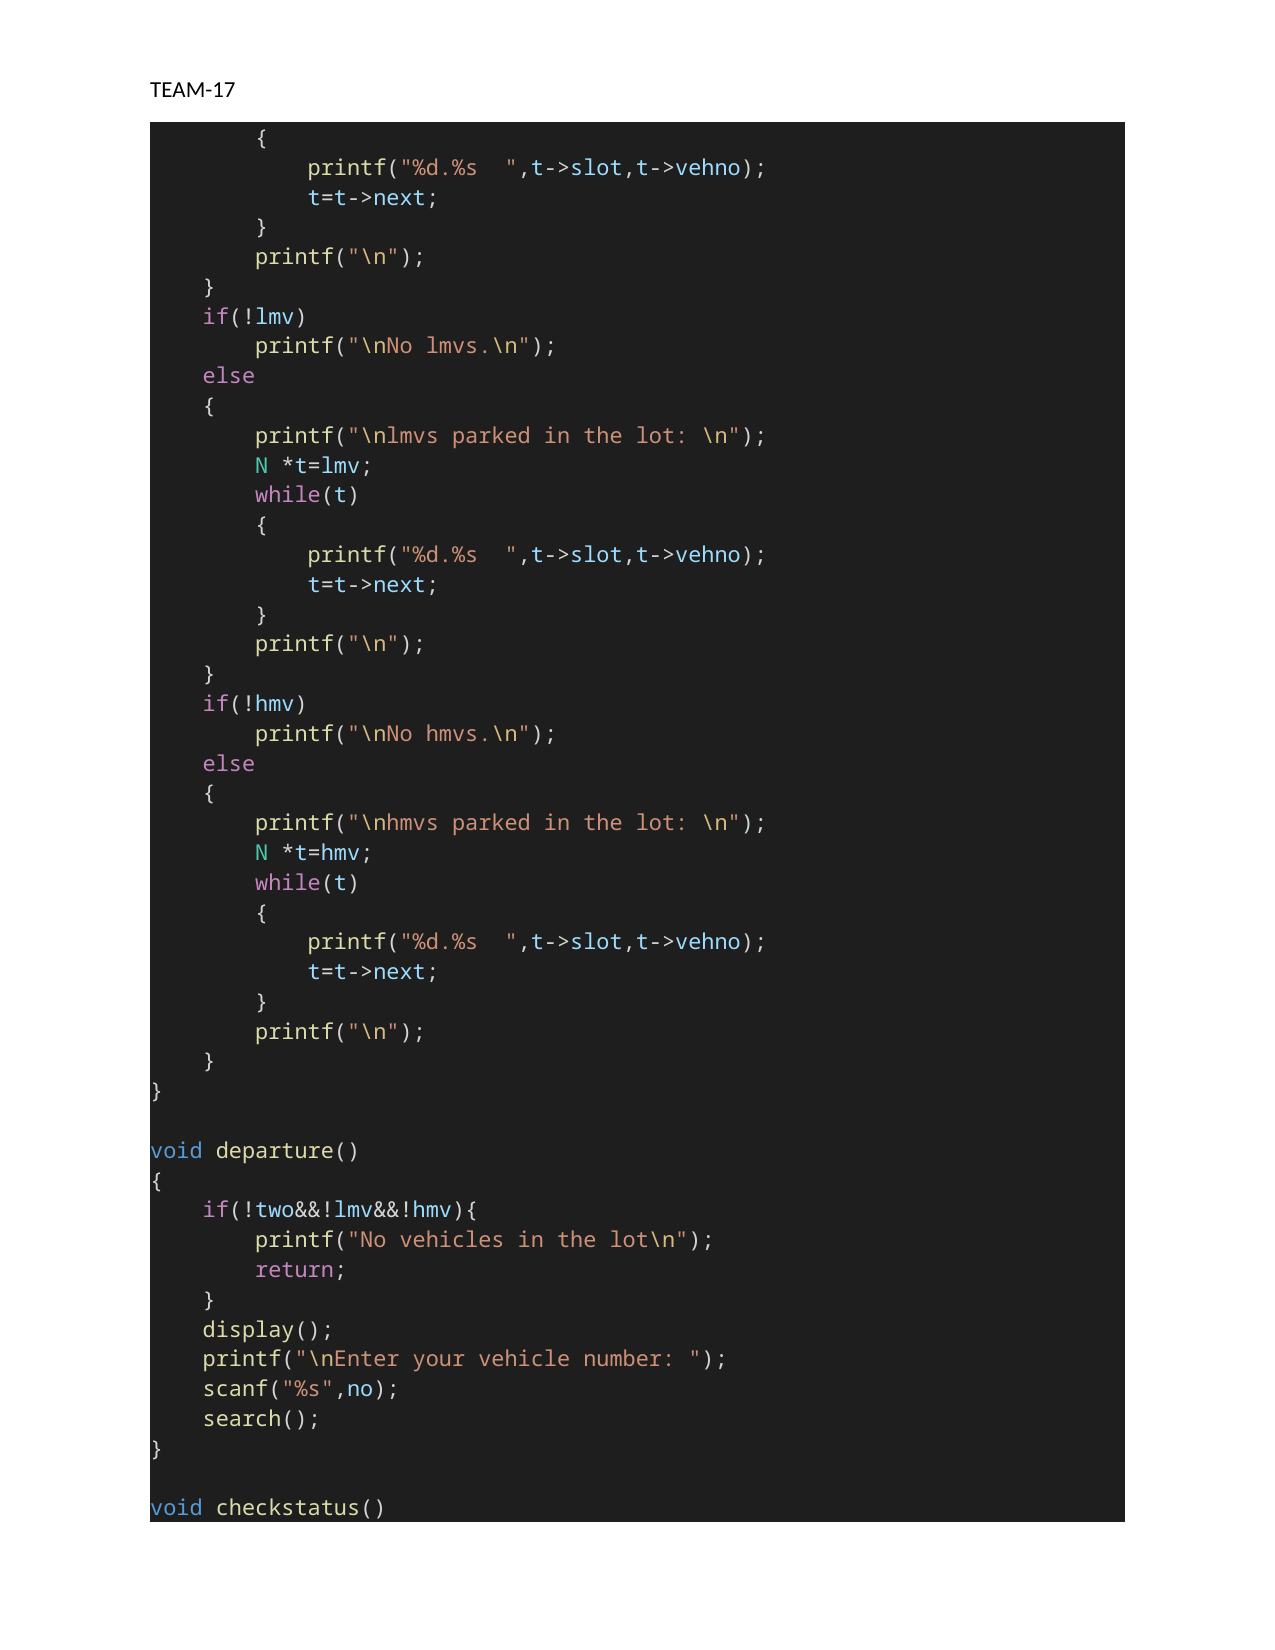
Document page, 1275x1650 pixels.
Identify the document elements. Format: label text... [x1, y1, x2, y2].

text } [150, 658, 1125, 688]
text scanf("%s",no); [150, 1373, 1125, 1403]
text printf("%d.%s ",t->slot,t->vehno); [150, 539, 1125, 569]
text printf("\nNo hmvs.\n"); [150, 718, 1125, 747]
text printf("\n"); [150, 628, 1125, 658]
text } [150, 1433, 1125, 1462]
text } [150, 271, 1125, 301]
text while(t) [150, 479, 1125, 509]
text printf("%d.%s ",t->slot,t->vehno); [150, 926, 1125, 956]
text } [150, 598, 1125, 628]
text printf("\nEnter your vehicle number: "); [150, 1343, 1125, 1373]
text t=t->next; [150, 569, 1125, 598]
text N *t=lmv; [150, 449, 1125, 479]
text { [150, 1164, 1125, 1194]
text search(); [150, 1403, 1125, 1433]
text { [150, 509, 1125, 539]
text N *t=hmv; [150, 837, 1125, 867]
text printf("\nhmvs parked in the lot: \n"); [150, 807, 1125, 837]
text t=t->next; [150, 956, 1125, 986]
text else [150, 360, 1125, 390]
text printf("\n"); [150, 1016, 1125, 1045]
text printf("\nNo lmvs.\n"); [150, 330, 1125, 360]
text } [150, 1284, 1125, 1313]
text printf("\nlmvs parked in the lot: \n"); [150, 420, 1125, 449]
text display(); [150, 1313, 1125, 1343]
text if(!lmv) [150, 301, 1125, 330]
text printf("%d.%s ",t->slot,t->vehno); [150, 152, 1125, 181]
text } [150, 211, 1125, 241]
text } [150, 986, 1125, 1016]
text } [150, 1075, 1125, 1105]
text printf("No vehicles in the lot\n"); [150, 1224, 1125, 1254]
text printf("\n"); [150, 241, 1125, 271]
text else [150, 747, 1125, 777]
text { [150, 122, 1125, 152]
text void checkstatus() [150, 1492, 1125, 1522]
text void departure() [150, 1135, 1125, 1164]
text if(!hmv) [150, 688, 1125, 718]
text return; [150, 1254, 1125, 1284]
text { [150, 777, 1125, 807]
text } [150, 1045, 1125, 1075]
text { [150, 390, 1125, 420]
text { [150, 896, 1125, 926]
text t=t->next; [150, 181, 1125, 211]
text while(t) [150, 867, 1125, 896]
text if(!two&&!lmv&&!hmv){ [150, 1194, 1125, 1224]
